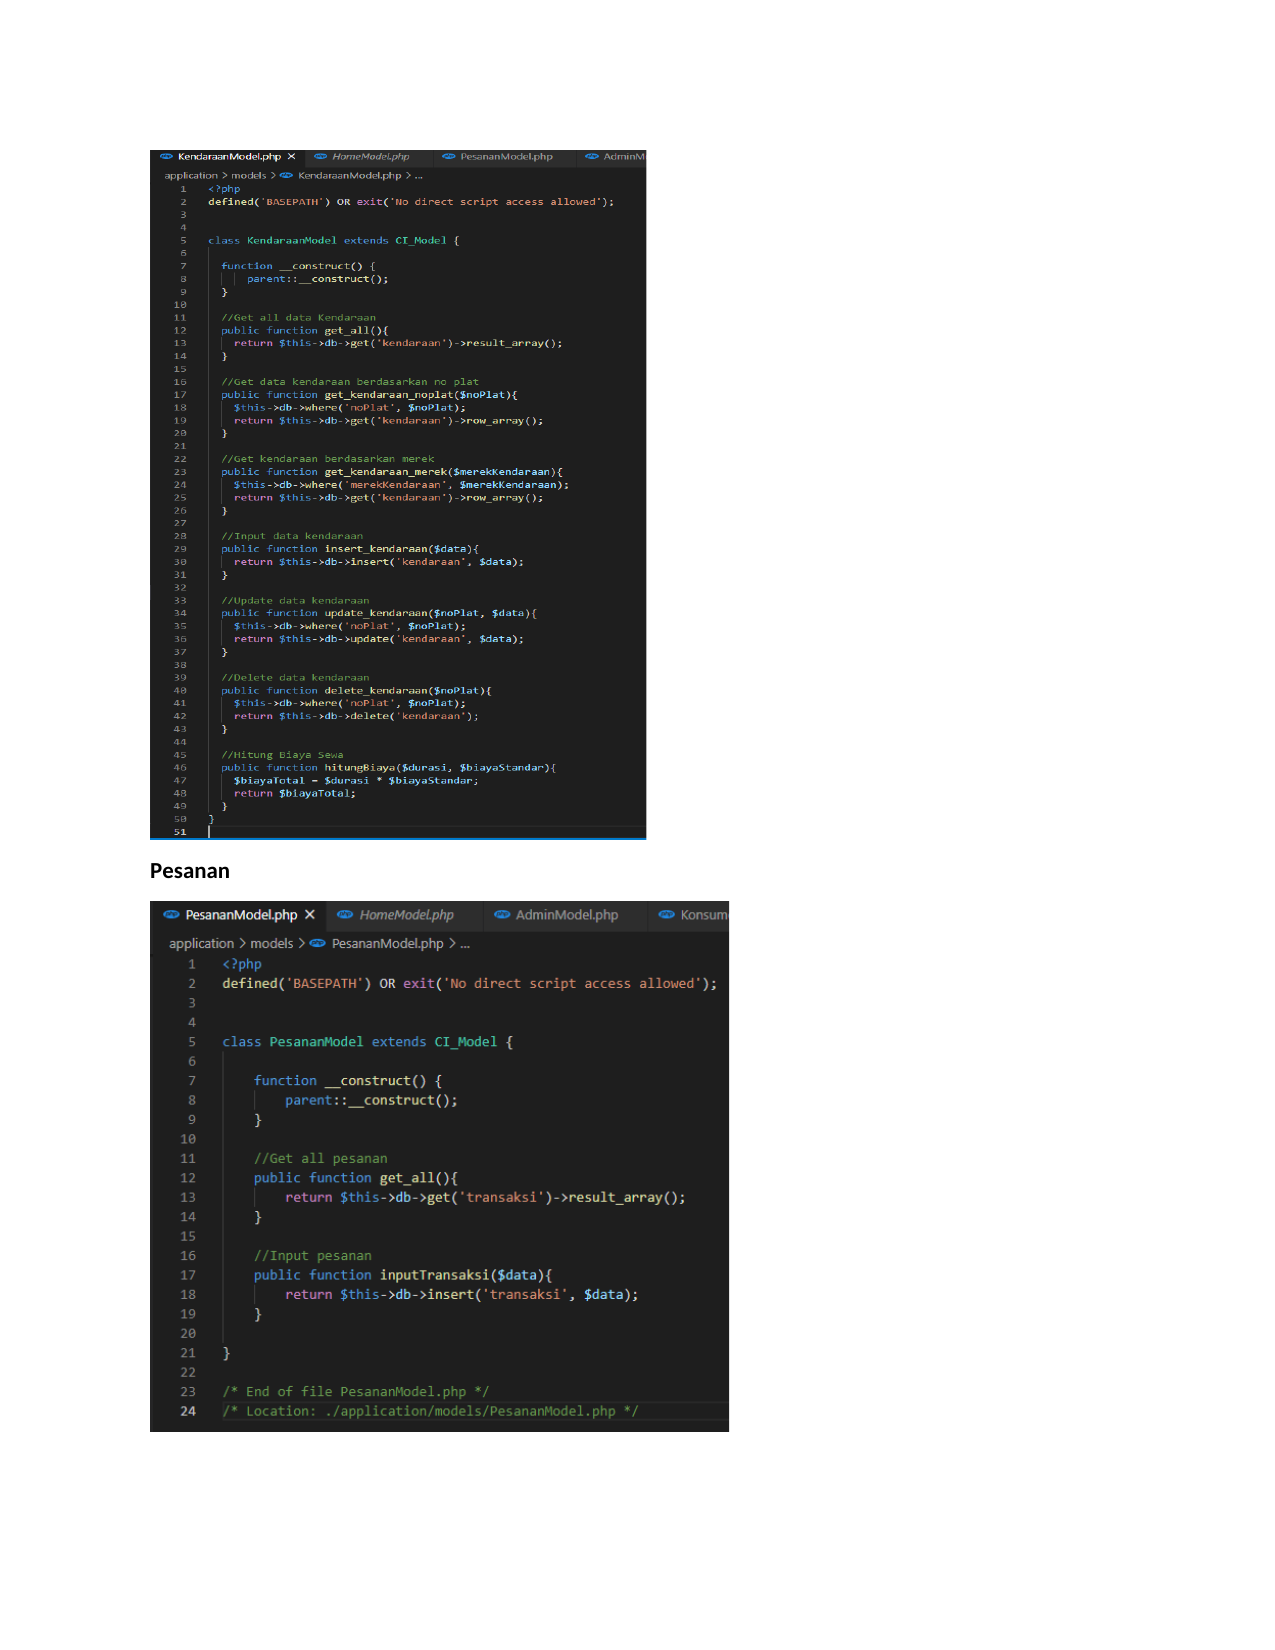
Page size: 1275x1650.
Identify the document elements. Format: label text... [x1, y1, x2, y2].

picture [150, 150, 647, 840]
text Pesanan [150, 856, 1125, 884]
picture [150, 901, 730, 1432]
